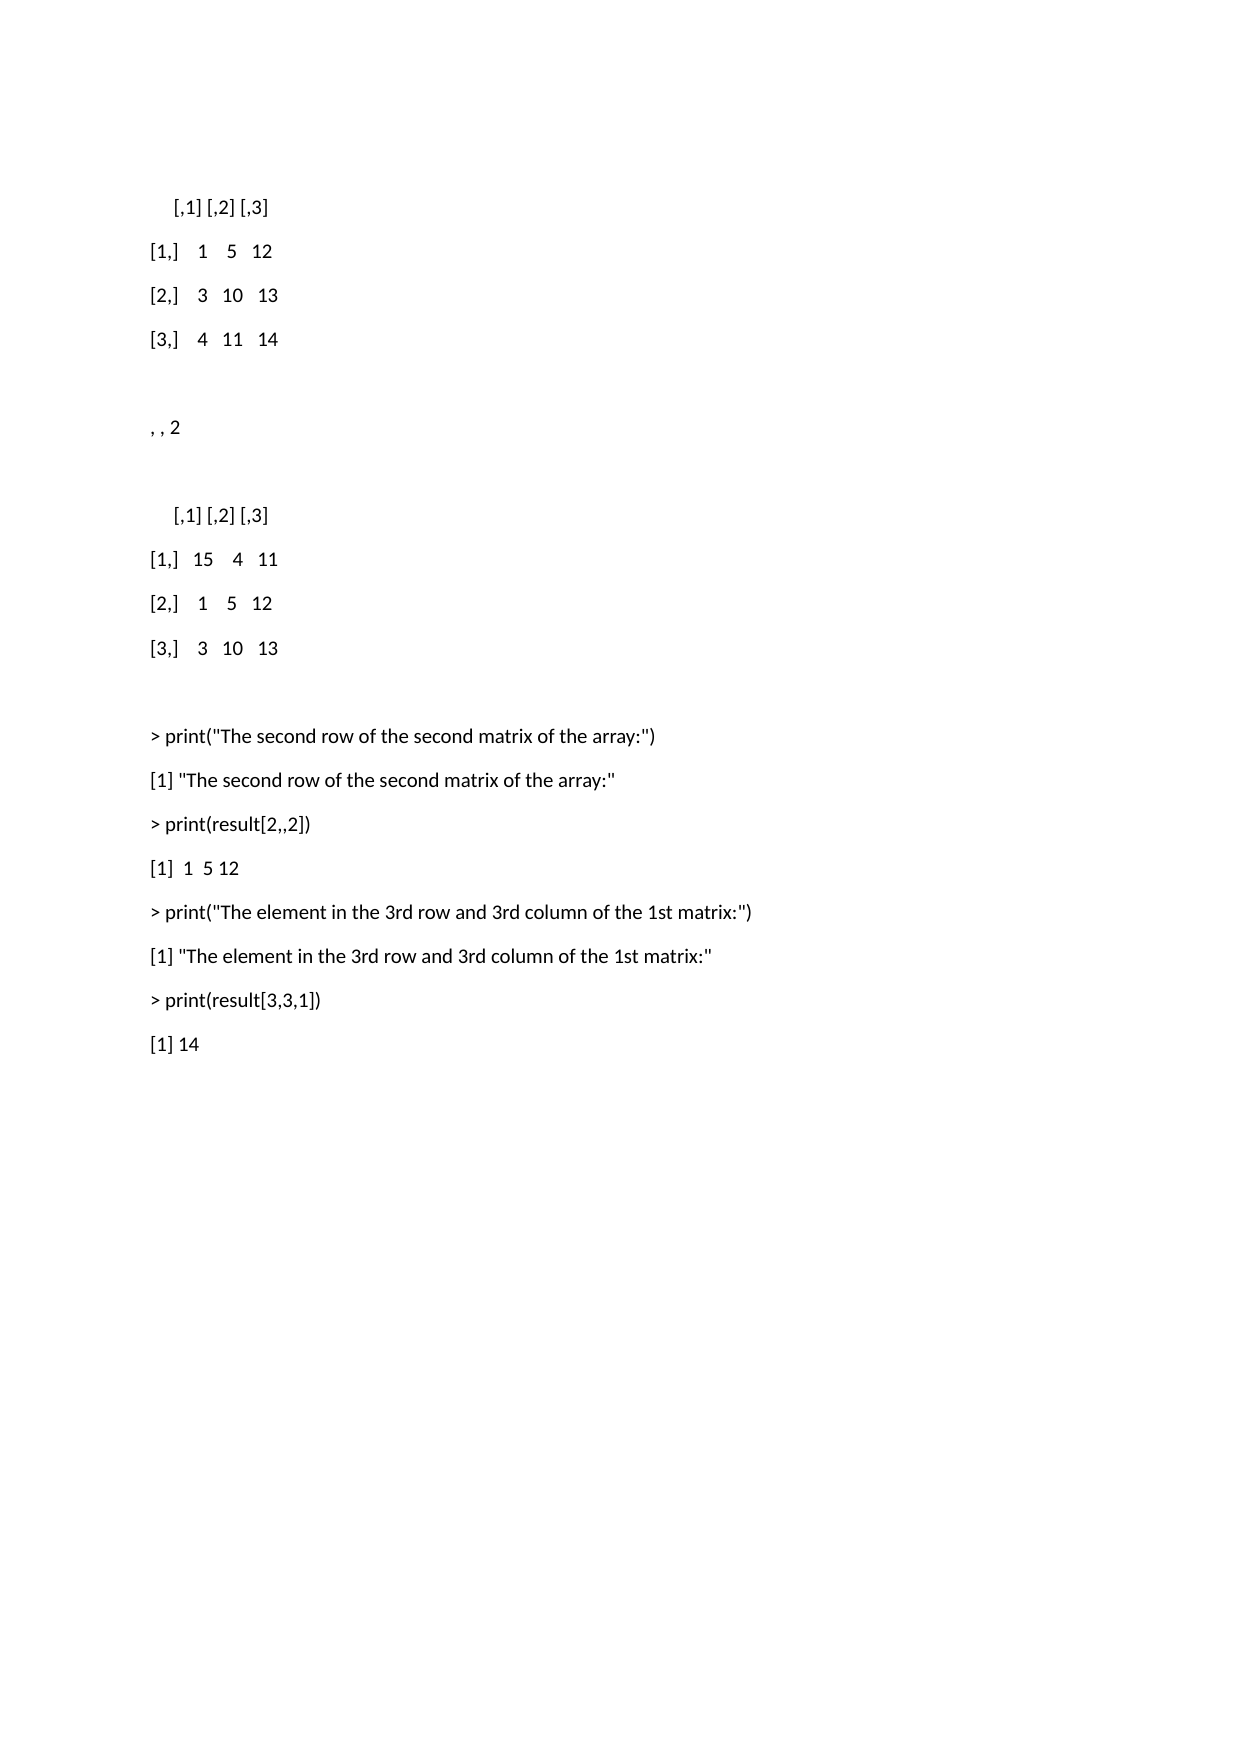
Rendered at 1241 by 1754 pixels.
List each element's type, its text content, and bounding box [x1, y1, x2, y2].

text , , 2 [150, 414, 1090, 440]
text [1,] 15 4 11 [150, 547, 1090, 572]
text > print("The second row of the second matrix of the array:") [150, 723, 1090, 748]
text > print(result[3,3,1]) [150, 987, 1090, 1013]
text [2,] 1 5 12 [150, 591, 1090, 616]
text [1] 1 5 12 [150, 855, 1090, 880]
text > print(result[2,,2]) [150, 811, 1090, 836]
text > print("The element in the 3rd row and 3rd column of the 1st matrix:") [150, 899, 1090, 924]
text [1] 14 [150, 1031, 1090, 1057]
text [3,] 4 11 14 [150, 326, 1090, 352]
text [,1] [,2] [,3] [150, 194, 1090, 219]
text [1,] 1 5 12 [150, 238, 1090, 263]
text [,1] [,2] [,3] [150, 502, 1090, 528]
text [1] "The element in the 3rd row and 3rd column of the 1st matrix:" [150, 943, 1090, 968]
text [2,] 3 10 13 [150, 282, 1090, 308]
text [1] "The second row of the second matrix of the array:" [150, 767, 1090, 792]
text [3,] 3 10 13 [150, 635, 1090, 660]
